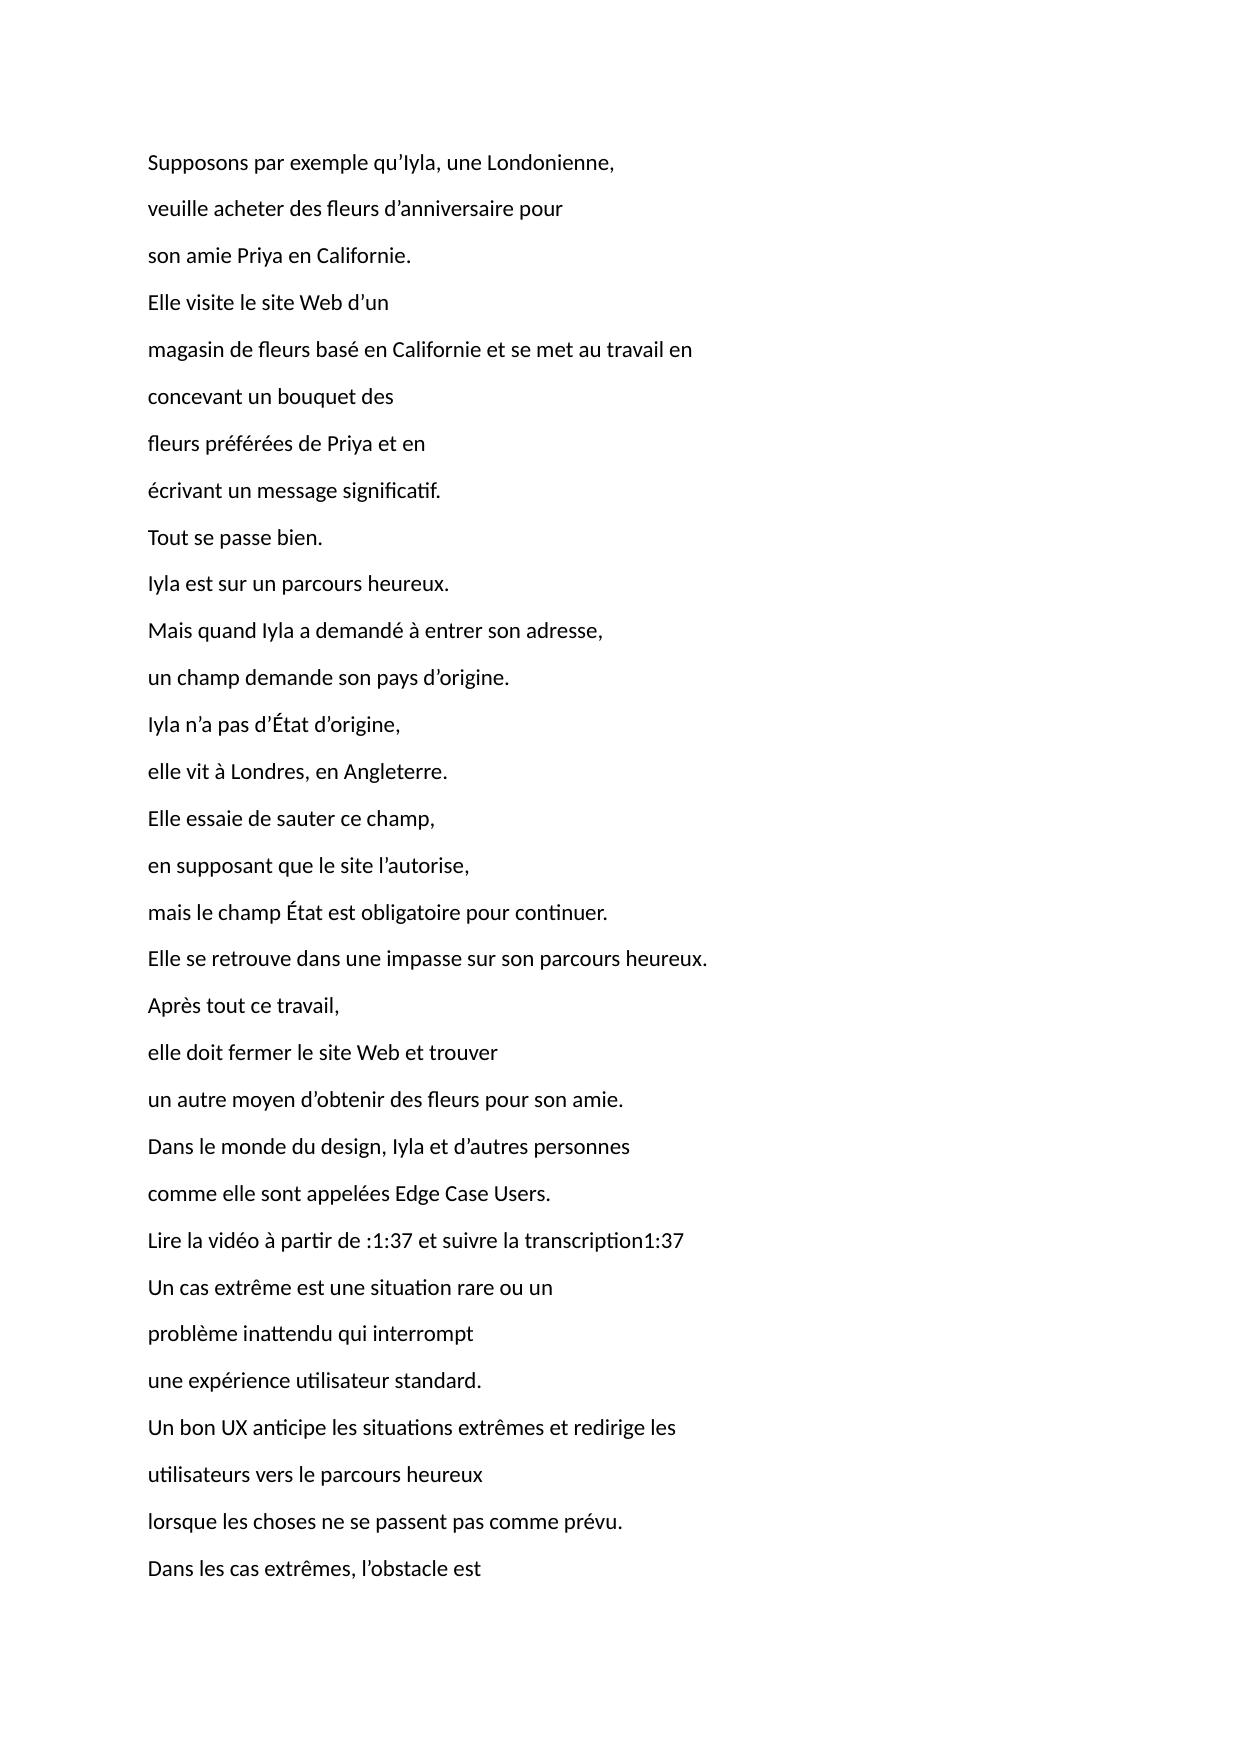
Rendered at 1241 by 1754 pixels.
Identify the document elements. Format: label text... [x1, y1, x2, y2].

text Dans les cas extrêmes, l’obstacle est [148, 1554, 1093, 1582]
text elle doit fermer le site Web et trouver [148, 1038, 1093, 1066]
text une expérience utilisateur standard. [148, 1366, 1093, 1394]
text Après tout ce travail, [148, 991, 1093, 1019]
text Un cas extrême est une situation rare ou un [148, 1273, 1093, 1301]
text elle vit à Londres, en Angleterre. [148, 757, 1093, 785]
text lorsque les choses ne se passent pas comme prévu. [148, 1507, 1093, 1535]
text fleurs préférées de Priya et en [148, 429, 1093, 457]
text Iyla est sur un parcours heureux. [148, 569, 1093, 597]
text Supposons par exemple qu’Iyla, une Londonienne, [148, 148, 1093, 176]
text comme elle sont appelées Edge Case Users. [148, 1179, 1093, 1207]
text Iyla n’a pas d’État d’origine, [148, 710, 1093, 738]
text écrivant un message significatif. [148, 476, 1093, 504]
text Elle se retrouve dans une impasse sur son parcours heureux. [148, 944, 1093, 972]
text Dans le monde du design, Iyla et d’autres personnes [148, 1132, 1093, 1160]
text en supposant que le site l’autorise, [148, 851, 1093, 879]
text Tout se passe bien. [148, 523, 1093, 551]
text un champ demande son pays d’origine. [148, 663, 1093, 691]
text veuille acheter des fleurs d’anniversaire pour [148, 194, 1093, 222]
text utilisateurs vers le parcours heureux [148, 1460, 1093, 1488]
text problème inattendu qui interrompt [148, 1319, 1093, 1347]
text un autre moyen d’obtenir des fleurs pour son amie. [148, 1085, 1093, 1113]
text magasin de fleurs basé en Californie et se met au travail en [148, 335, 1093, 363]
text concevant un bouquet des [148, 382, 1093, 410]
text son amie Priya en Californie. [148, 241, 1093, 269]
text mais le champ État est obligatoire pour continuer. [148, 898, 1093, 926]
text Elle visite le site Web d’un [148, 288, 1093, 316]
text Lire la vidéo à partir de :1:37 et suivre la transcription1:37 [148, 1226, 1093, 1254]
text Elle essaie de sauter ce champ, [148, 804, 1093, 832]
text Mais quand Iyla a demandé à entrer son adresse, [148, 616, 1093, 644]
text Un bon UX anticipe les situations extrêmes et redirige les [148, 1413, 1093, 1441]
